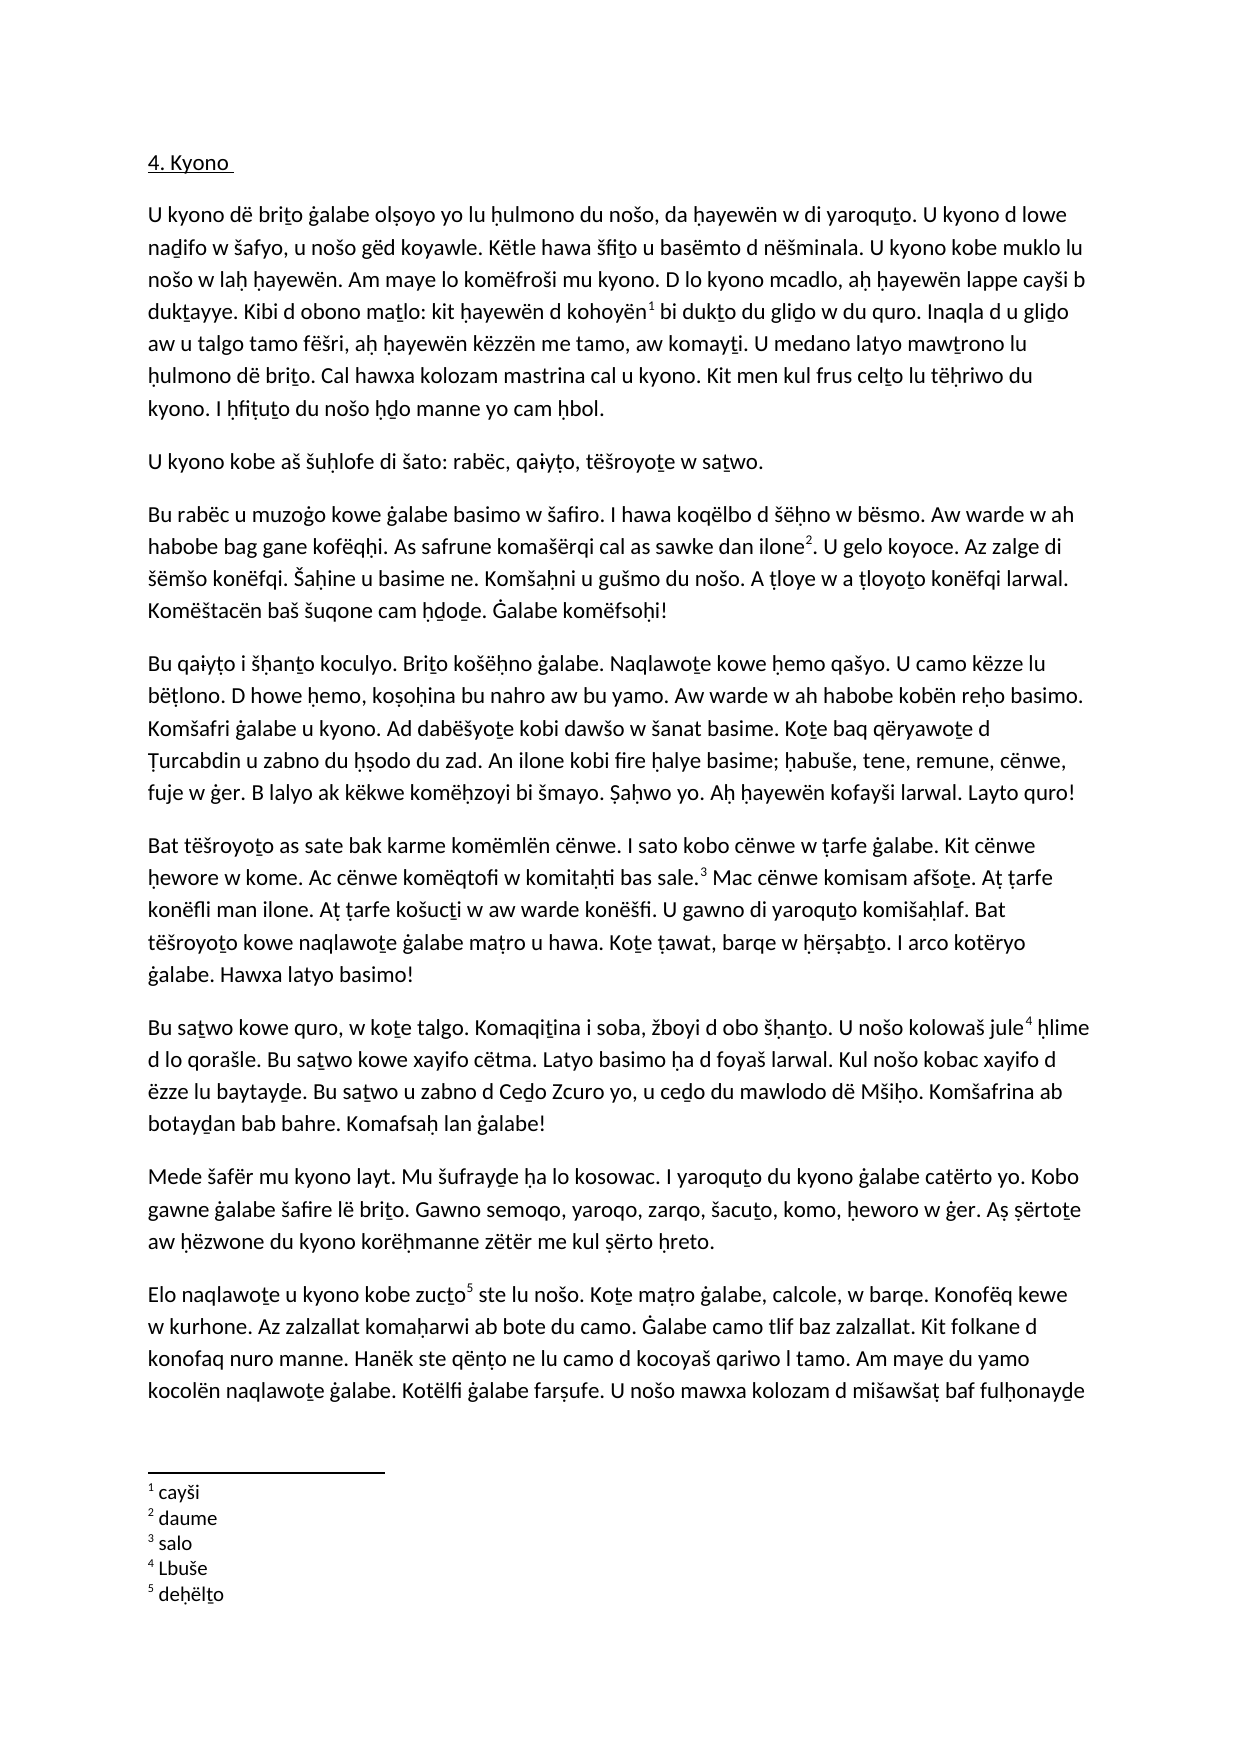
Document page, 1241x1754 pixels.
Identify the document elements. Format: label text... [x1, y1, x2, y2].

text Bu rabëc u muzoġo kowe ġalabe basimo w šafiro. I hawa koqëlbo d šëḥno w bësmo. Aw warde w ah habobe bag gane kofëqḥi. As safrune komašërqi cal as sawke dan ilone. U gelo koyoce. Az zalge di šëmšo konëfqi. Šaḥine u basime ne. Komšaḥni u gušmo du nošo. A ṭloye w a ṭloyoṯo konëfqi larwal. Komëštacën baš šuqone cam ḥḏoḏe. Ġalabe komëfsoḥi! [148, 500, 1093, 624]
text U kyono kobe aš šuḥlofe di šato: rabëc, qaiyṭo, tëšroyoṯe w saṯwo. [148, 447, 1093, 475]
text Bu saṯwo kowe quro, w koṯe talgo. Komaqiṯina i soba, žboyi d obo šḥanṯo. U nošo kolowaš jule ḥlime d lo qorašle. Bu saṯwo kowe xayifo cëtma. Latyo basimo ḥa d foyaš larwal. Kul nošo kobac xayifo d ëzze lu baytayḏe. Bu saṯwo u zabno d Ceḏo Zcuro yo, u ceḏo du mawlodo dë Mšiḥo. Komšafrina ab botayḏan bab bahre. Komafsaḥ lan ġalabe! [148, 1013, 1093, 1137]
text Bu qaiyṭo i šḥanṯo koculyo. Briṯo košëḥno ġalabe. Naqlawoṯe kowe ḥemo qašyo. U camo këzze lu bëṭlono. D howe ḥemo, koṣoḥina bu nahro aw bu yamo. Aw warde w ah habobe kobën reḥo basimo. Komšafri ġalabe u kyono. Ad dabëšyoṯe kobi dawšo w šanat basime. Koṯe baq qëryawoṯe d Ṭurcabdin u zabno du ḥṣodo du zad. An ilone kobi fire ḥalye basime; ḥabuše, tene, remune, cënwe, fuje w ġer. B lalyo ak këkwe komëḥzoyi bi šmayo. Ṣaḥwo yo. Aḥ ḥayewën kofayši larwal. Layto quro! [148, 649, 1093, 806]
text Bat tëšroyoṯo as sate bak karme komëmlën cënwe. I sato kobo cënwe w ṭarfe ġalabe. Kit cënwe ḥewore w kome. Ac cënwe komëqtofi w komitaḥti bas sale. Mac cënwe komisam afšoṯe. Aṭ ṭarfe konëfli man ilone. Aṭ ṭarfe košucṯi w aw warde konëšfi. U gawno di yaroquṯo komišaḥlaf. Bat tëšroyoṯo kowe naqlawoṯe ġalabe maṭro u hawa. Koṯe ṭawat, barqe w ḥërṣabṯo. I arco kotëryo ġalabe. Hawxa latyo basimo! [148, 831, 1093, 988]
text Mede šafër mu kyono layt. Mu šufrayḏe ḥa lo kosowac. I yaroquṯo du kyono ġalabe catërto yo. Kobo gawne ġalabe šafire lë briṯo. Gawno semoqo, yaroqo, zarqo, šacuṯo, komo, ḥeworo w ġer. Aṣ ṣërtoṯe aw ḥëzwone du kyono korëḥmanne zëtër me kul ṣërto ḥreto. [148, 1162, 1093, 1255]
text 4. Kyono [148, 148, 1093, 176]
text U kyono dë briṯo ġalabe olṣoyo yo lu ḥulmono du nošo, da ḥayewën w di yaroquṯo. U kyono d lowe naḏifo w šafyo, u nošo gëd koyawle. Këtle hawa šfiṯo u basëmto d nëšminala. U kyono kobe muklo lu nošo w laḥ ḥayewën. Am maye lo komëfroši mu kyono. D lo kyono mcadlo, aḥ ḥayewën lappe cayši b dukṯayye. Kibi d obono maṯlo: kit ḥayewën d kohoyën bi dukṯo du gliḏo w du quro. Inaqla d u gliḏo aw u talgo tamo fëšri, aḥ ḥayewën këzzën me tamo, aw komayṯi. U medano latyo mawṯrono lu ḥulmono dë briṯo. Cal hawxa kolozam mastrina cal u kyono. Kit men kul frus celṯo lu tëḥriwo du kyono. I ḥfiṭuṯo du nošo ḥḏo manne yo cam ḥbol. [148, 201, 1093, 422]
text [148, 1280, 1093, 1404]
